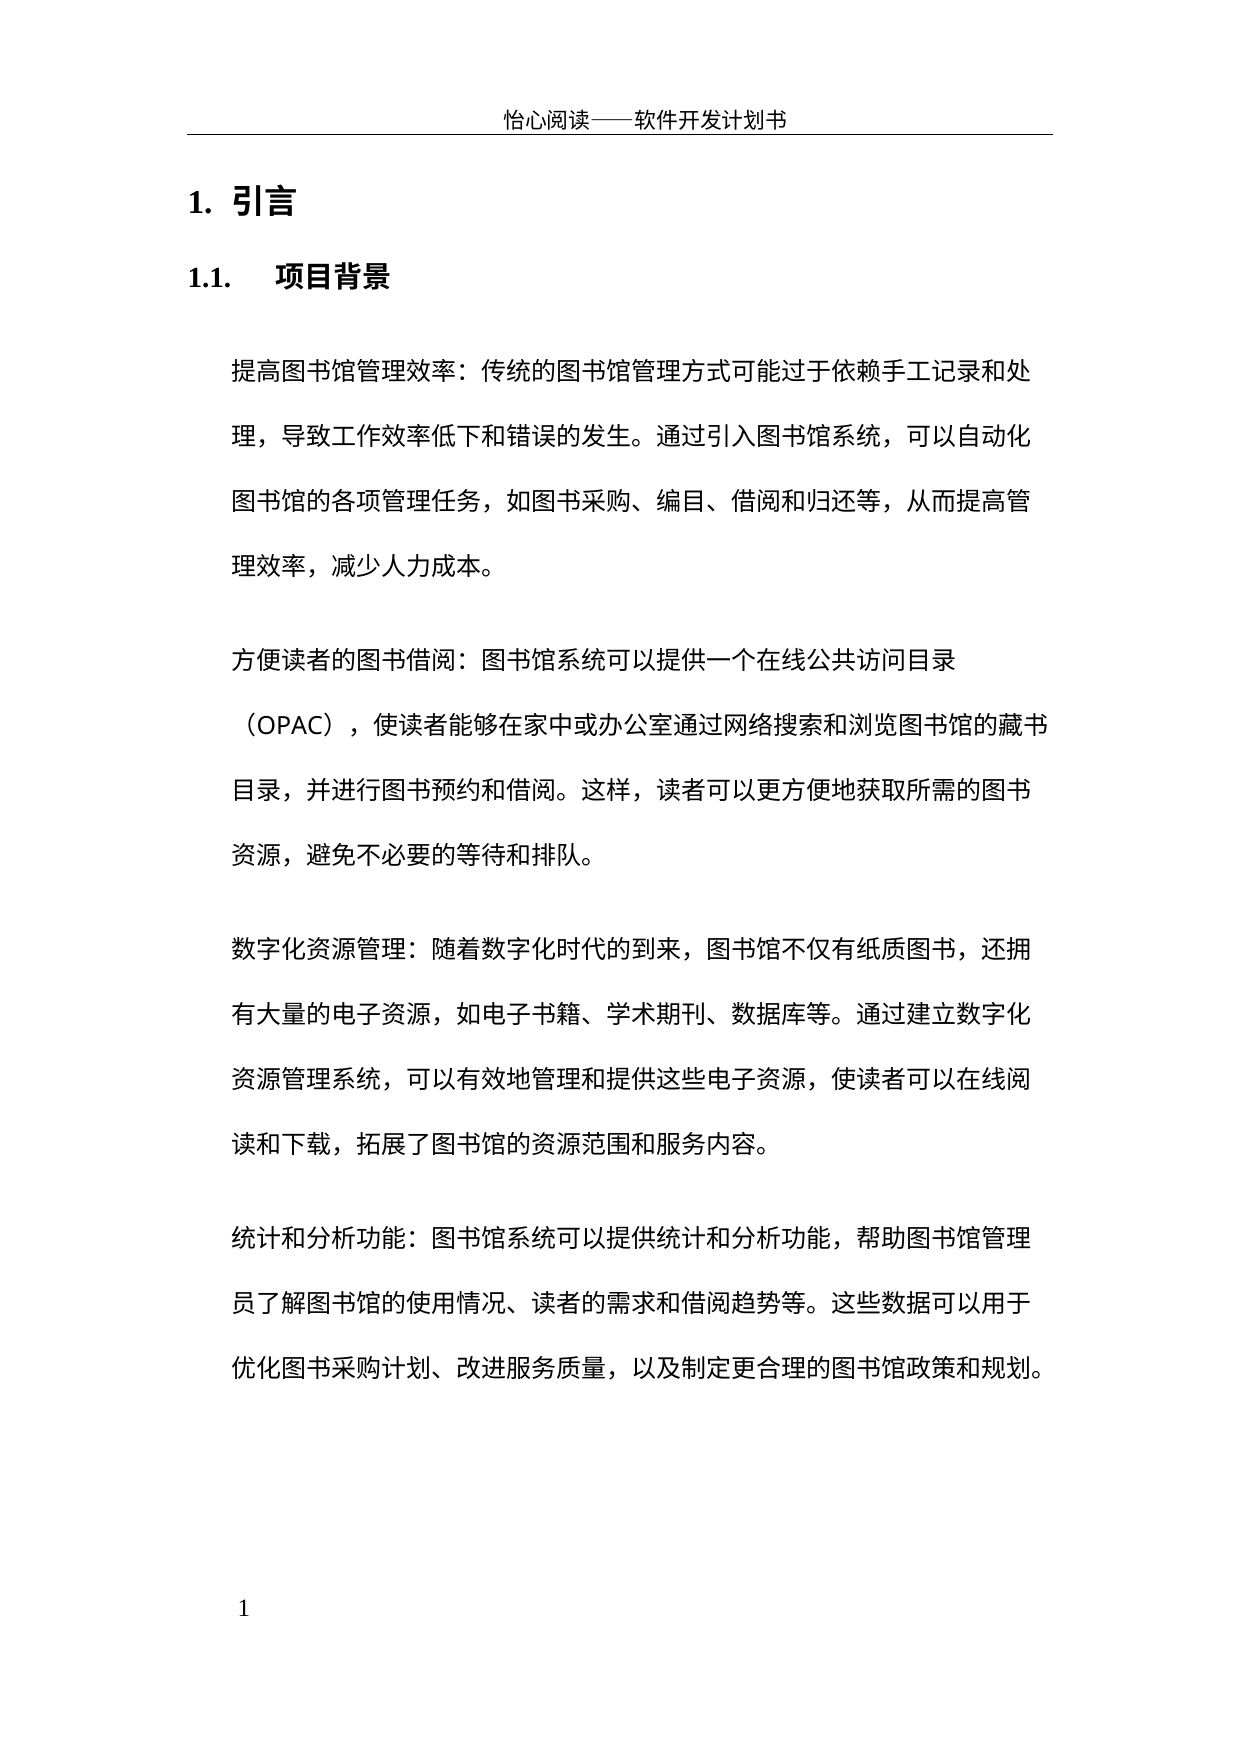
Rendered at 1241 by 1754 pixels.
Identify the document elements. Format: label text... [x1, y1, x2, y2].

subtitle 项目背景 [187, 242, 1053, 307]
text 提高图书馆管理效率：传统的图书馆管理方式可能过于依赖手工记录和处理，导致工作效率低下和错误的发生。通过引入图书馆系统，可以自动化图书馆的各项管理任务，如图书采购、编目、借阅和归还等，从而提高管理效率，减少人力成本。 [231, 337, 1053, 597]
text 数字化资源管理：随着数字化时代的到来，图书馆不仅有纸质图书，还拥有大量的电子资源，如电子书籍、学术期刊、数据库等。通过建立数字化资源管理系统，可以有效地管理和提供这些电子资源，使读者可以在线阅读和下载，拓展了图书馆的资源范围和服务内容。 [231, 915, 1053, 1175]
text 方便读者的图书借阅：图书馆系统可以提供一个在线公共访问目录（OPAC），使读者能够在家中或办公室通过网络搜索和浏览图书馆的藏书目录，并进行图书预约和借阅。这样，读者可以更方便地获取所需的图书资源，避免不必要的等待和排队。 [231, 626, 1053, 886]
text 统计和分析功能：图书馆系统可以提供统计和分析功能，帮助图书馆管理员了解图书馆的使用情况、读者的需求和借阅趋势等。这些数据可以用于优化图书采购计划、改进服务质量，以及制定更合理的图书馆政策和规划。 [231, 1204, 1053, 1399]
subtitle 引言 [187, 167, 1053, 232]
